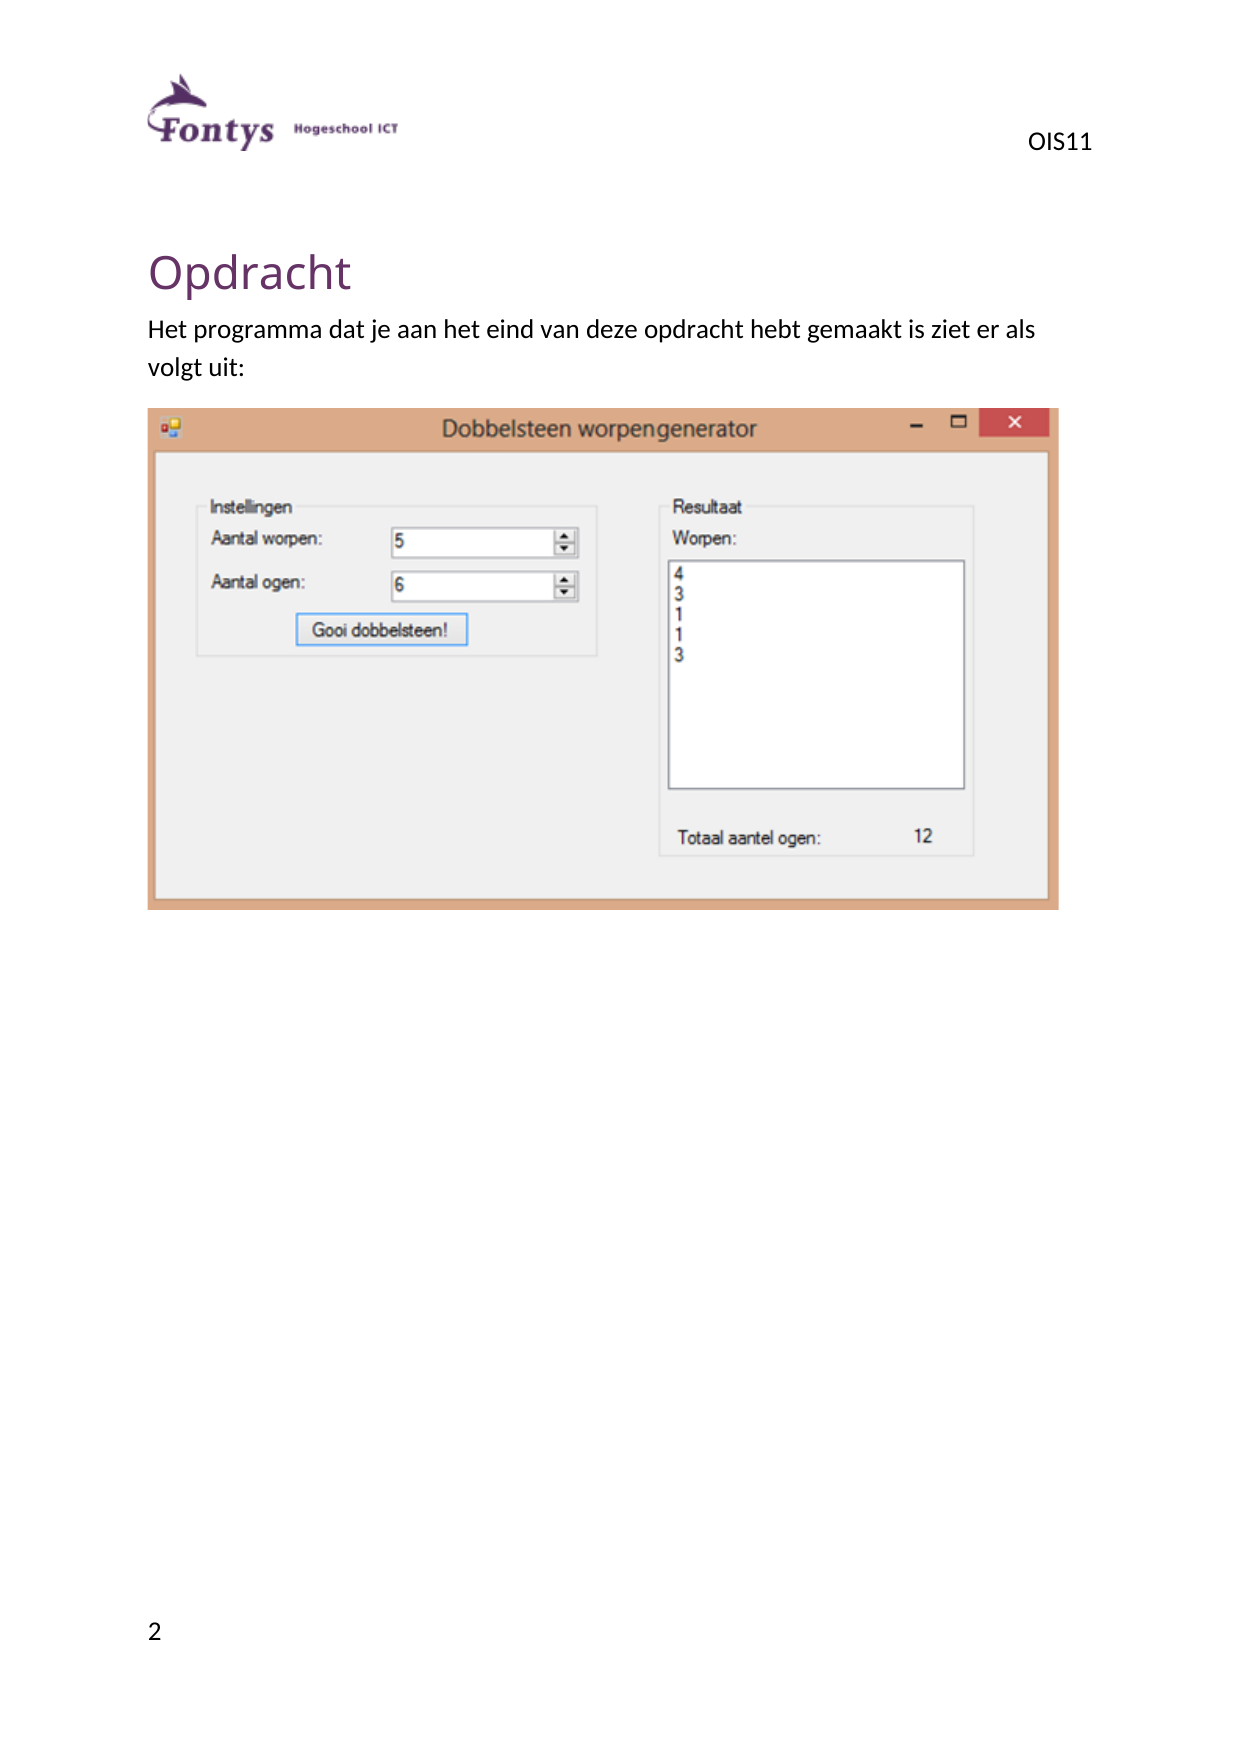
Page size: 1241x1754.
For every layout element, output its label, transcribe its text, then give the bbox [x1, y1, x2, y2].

text Het programma dat je aan het eind van deze opdracht hebt gemaakt is ziet er als volgt uit: [148, 312, 1093, 383]
subtitle Opdracht [148, 240, 1093, 302]
picture [147, 408, 1059, 910]
picture [147, 73, 398, 151]
